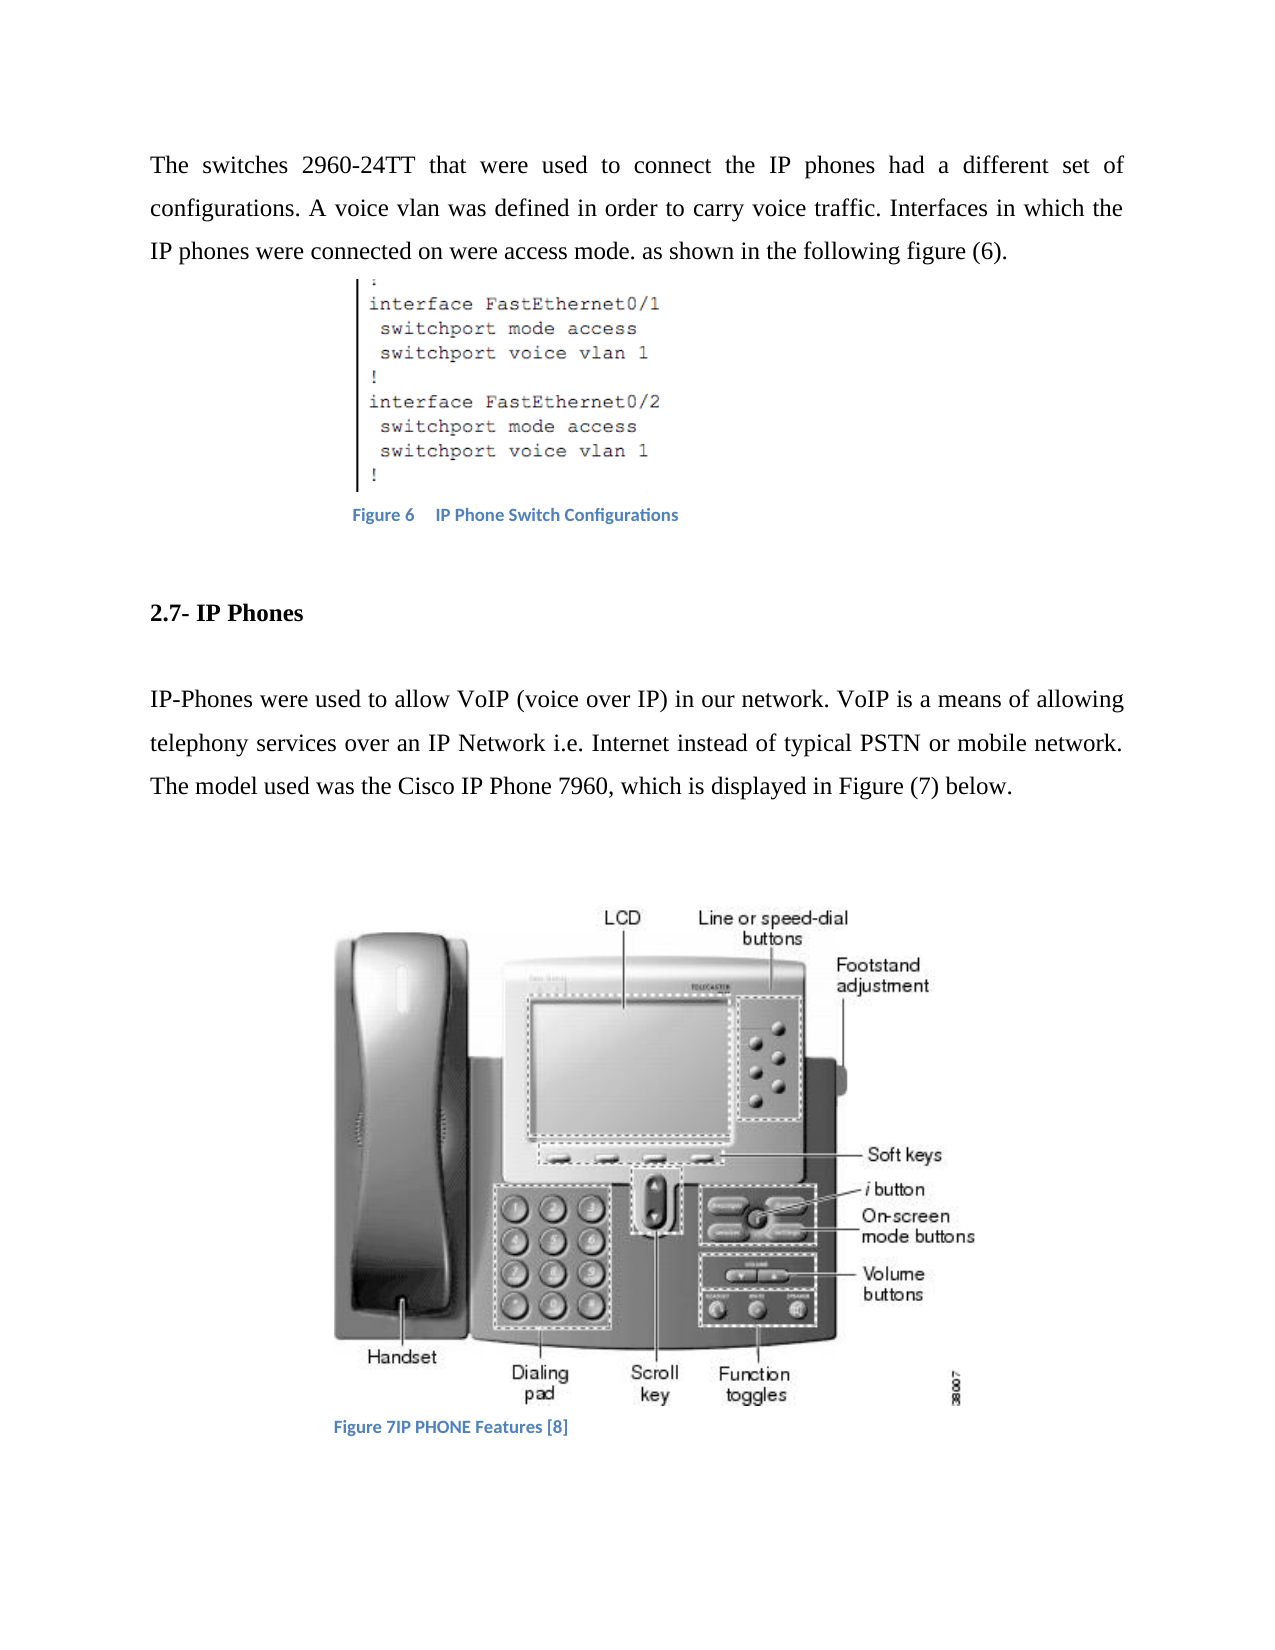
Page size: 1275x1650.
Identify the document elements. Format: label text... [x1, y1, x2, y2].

text The switches 2960-24TT that were used to connect the IP phones had a different set of configurations. A voice vlan was defined in order to carry voice traffic. Interfaces in which the IP phones were connected on were access mode. as shown in the following figure (6). [150, 150, 1125, 265]
picture [356, 279, 813, 492]
text IP-Phones were used to allow VoIP (voice over IP) in our network. VoIP is a means of allowing telephony services over an IP Network i.e. Internet instead of typical PSTN or mobile network. The model used was the Cisco IP Phone 7960, which is displayed in Figure (7) below. [150, 684, 1125, 799]
subtitle 2.7- IP Phones [150, 598, 1125, 627]
picture [333, 906, 975, 1406]
